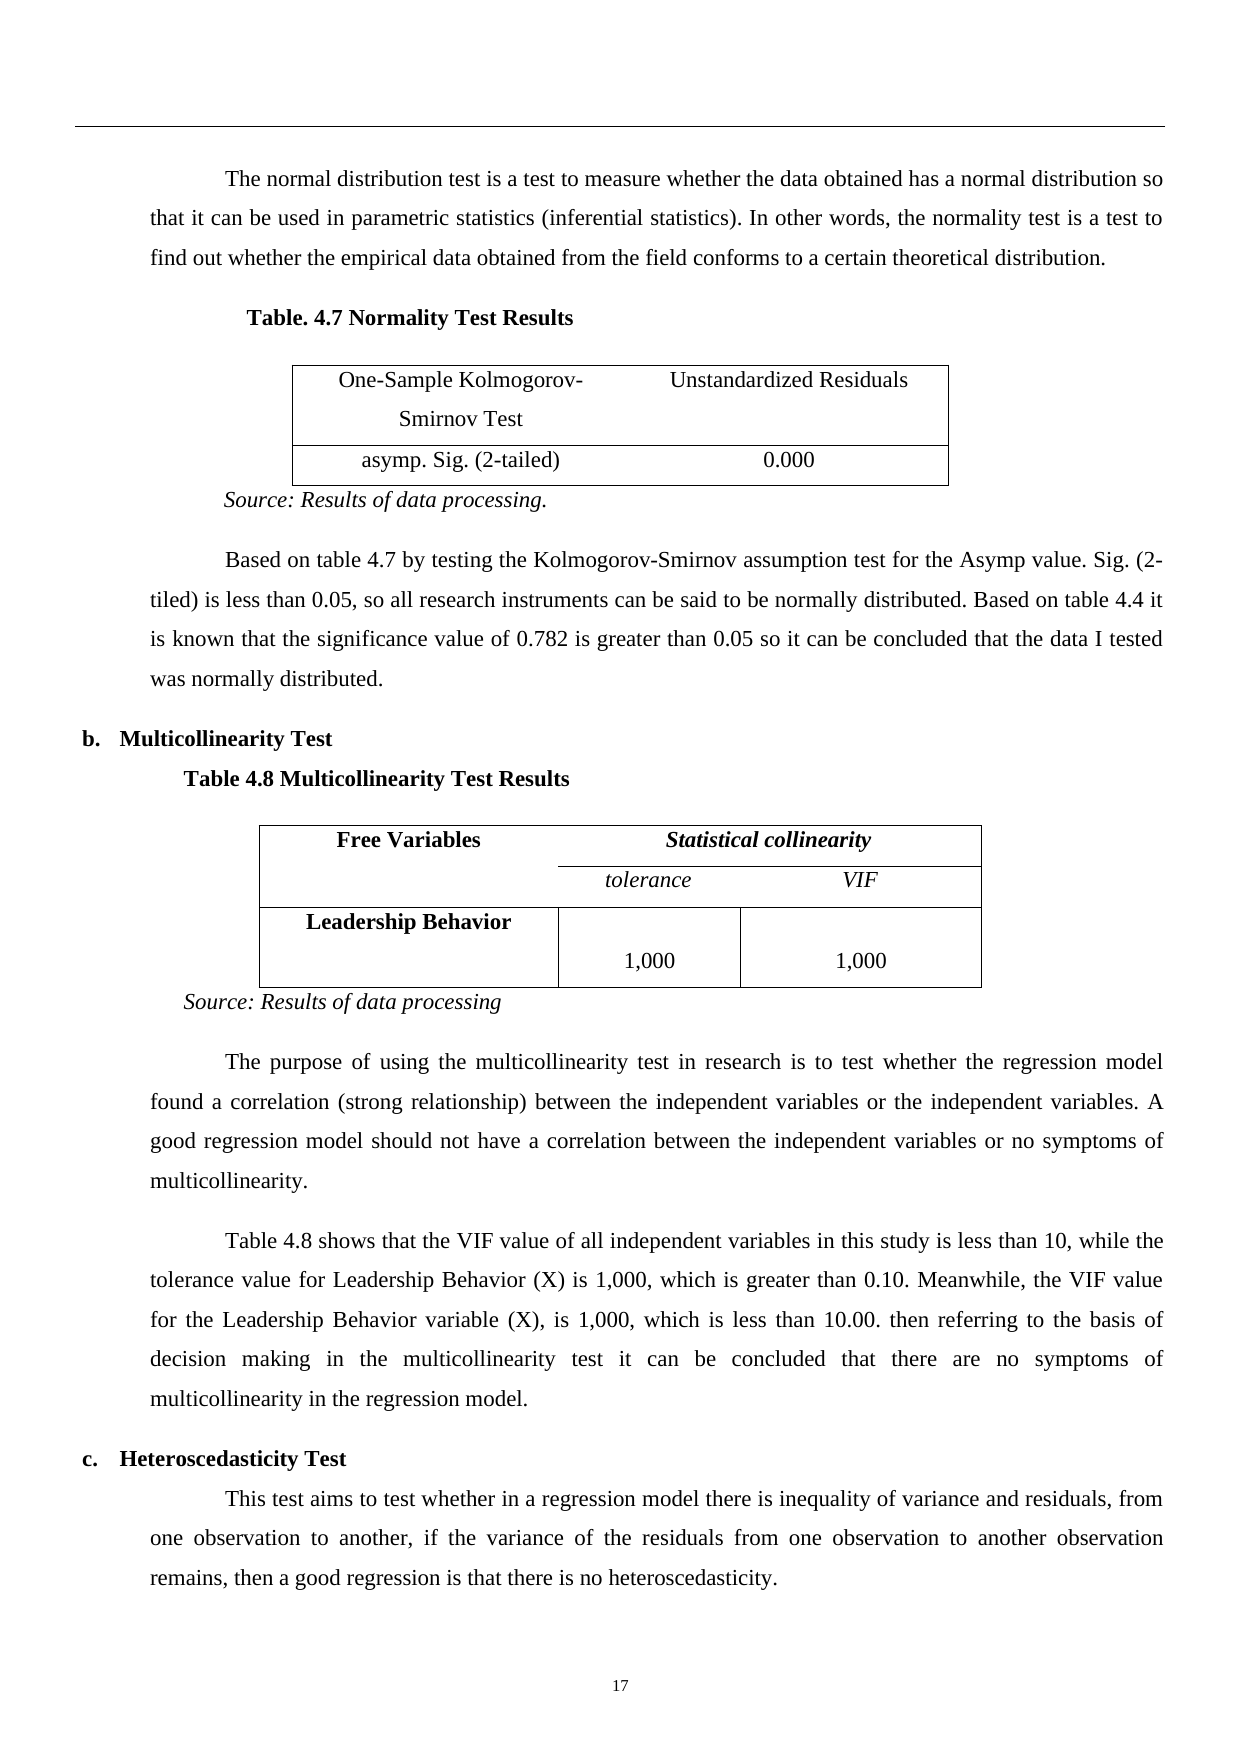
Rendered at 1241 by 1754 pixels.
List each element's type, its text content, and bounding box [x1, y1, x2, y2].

table_cell 0.000 [630, 446, 948, 485]
list Heteroscedasticity Test [82, 1445, 1165, 1472]
table_cell 1,000 [741, 908, 981, 987]
table_cell asymp. Sig. (2-tailed) [293, 446, 629, 485]
table_header One-Sample Kolmogorov-Smirnov Test [293, 366, 629, 444]
text Table 4.8 shows that the VIF value of all independent variables in this study is less than 10, while the tolerance value for Leadership Behavior (X) is 1,000, which is greater than 0.10. Meanwhile, the VIF value for the Leadership Behavior variable (X), is 1,000, which is less than 10.00. then referring to the basis of decision making in the multicollinearity test it can be concluded that there are no symptoms of multicollinearity in the regression model. [150, 1227, 1165, 1411]
table_header Statistical collinearity [558, 826, 981, 866]
text The purpose of using the multicollinearity test in research is to test whether the regression model found a correlation (strong relationship) between the independent variables or the independent variables. A good regression model should not have a correlation between the independent variables or no symptoms of multicollinearity. [150, 1048, 1165, 1193]
text Source: Results of data processing [75, 988, 1165, 1014]
table_header Free Variables [260, 826, 558, 907]
text Source: Results of data processing. [75, 486, 1165, 512]
table_cell Leadership Behavior [260, 908, 558, 987]
text Based on table 4.7 by testing the Kolmogorov-Smirnov assumption test for the Asymp value. Sig. (2-tiled) is less than 0.05, so all research instruments can be said to be normally distributed. Based on table 4.4 it is known that the significance value of 0.782 is greater than 0.05 so it can be concluded that the data I tested was normally distributed. [150, 546, 1165, 691]
table_header Unstandardized Residuals [630, 366, 948, 444]
text Table 4.8 Multicollinearity Test Results [75, 765, 1165, 791]
list This test aims to test whether in a regression model there is inequality of variance and residuals, from one observation to another, if the variance of the residuals from one observation to another observation remains, then a good regression is that there is no heteroscedasticity. [150, 1485, 1165, 1590]
list Table. 4.7 Normality Test Results [75, 304, 1165, 331]
table_cell tolerance [558, 867, 741, 907]
text The normal distribution test is a test to measure whether the data obtained has a normal distribution so that it can be used in parametric statistics (inferential statistics). In other words, the normality test is a test to find out whether the empirical data obtained from the field conforms to a certain theoretical distribution. [150, 165, 1165, 270]
table_cell 1,000 [559, 908, 740, 987]
list Multicollinearity Test [82, 725, 1165, 752]
table_cell VIF [741, 867, 981, 907]
